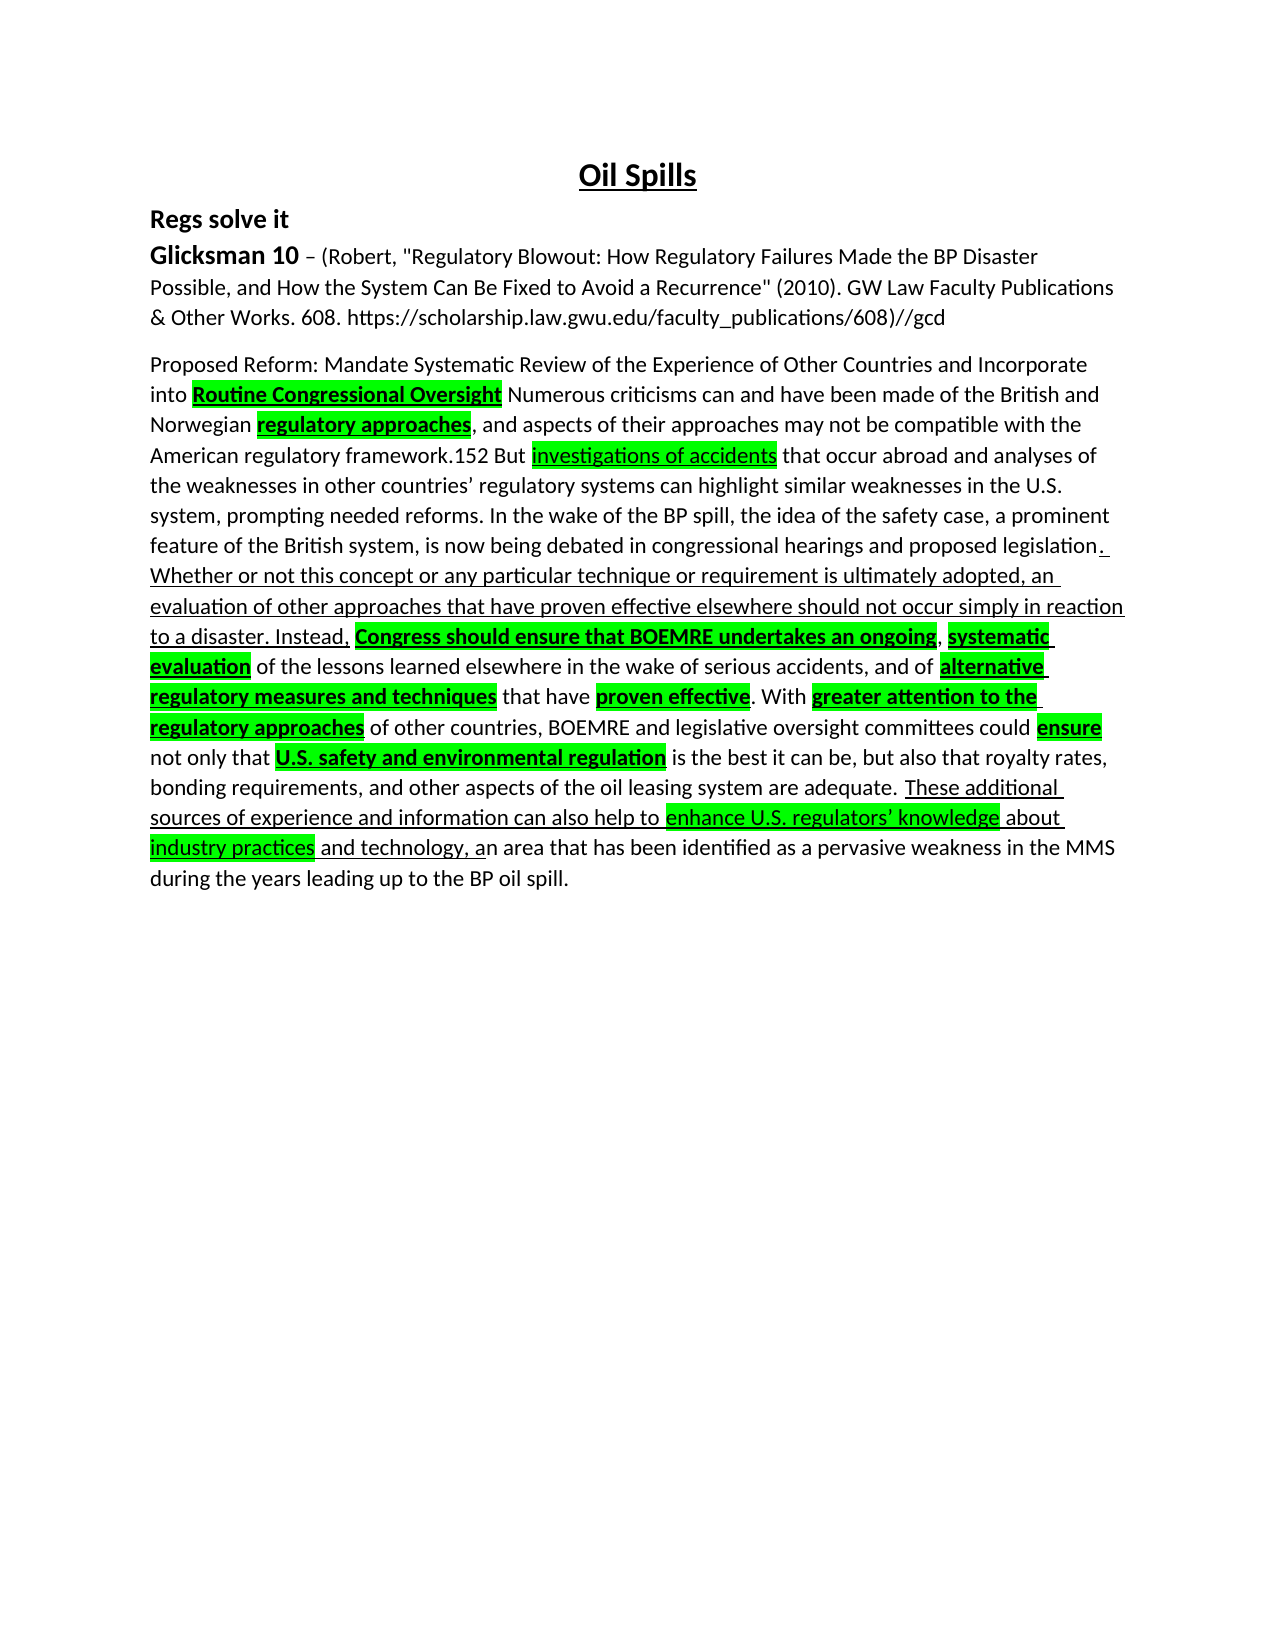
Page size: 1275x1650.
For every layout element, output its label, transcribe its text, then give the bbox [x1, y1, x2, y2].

text Proposed Reform: Mandate Systematic Review of the Experience of Other Countries and Incorporate into Routine Congressional Oversight Numerous criticisms can and have been made of the British and Norwegian regulatory approaches, and aspects of their approaches may not be compatible with the American regulatory framework.152 But investigations of accidents that occur abroad and analyses of the weaknesses in other countries’ regulatory systems can highlight similar weaknesses in the U.S. system, prompting needed reforms. In the wake of the BP spill, the idea of the safety case, a prominent feature of the British system, is now being debated in congressional hearings and proposed legislation. Whether or not this concept or any particular technique or requirement is ultimately adopted, an evaluation of other approaches that have proven effective elsewhere should not occur simply in reaction to a disaster. Instead, Congress should ensure that BOEMRE undertakes an ongoing, systematic evaluation of the lessons learned elsewhere in the wake of serious accidents, and of alternative regulatory measures and techniques that have proven effective. With greater attention to the regulatory approaches of other countries, BOEMRE and legislative oversight committees could ensure not only that U.S. safety and environmental regulation is the best it can be, but also that royalty rates, bonding requirements, and other aspects of the oil leasing system are adequate. These additional sources of experience and information can also help to enhance U.S. regulators’ knowledge about industry practices and technology, an area that has been identified as a pervasive weakness in the MMS during the years leading up to the BP oil spill. [150, 350, 1125, 616]
subtitle Oil Spills [150, 154, 1125, 195]
text Proposed Reform: Mandate Systematic Review of the Experience of Other Countries and Incorporate into Routine Congressional Oversight Numerous criticisms can and have been made of the British and Norwegian regulatory approaches, and aspects of their approaches may not be compatible with the American regulatory framework.152 But investigations of accidents that occur abroad and analyses of the weaknesses in other countries’ regulatory systems can highlight similar weaknesses in the U.S. system, prompting needed reforms. In the wake of the BP spill, the idea of the safety case, a prominent feature of the British system, is now being debated in congressional hearings and proposed legislation. Whether or not this concept or any particular technique or requirement is ultimately adopted, an evaluation of other approaches that have proven effective elsewhere should not occur simply in reaction to a disaster. Instead, Congress should ensure that BOEMRE undertakes an ongoing, systematic evaluation of the lessons learned elsewhere in the wake of serious accidents, and of alternative regulatory measures and techniques that have proven effective. With greater attention to the regulatory approaches of other countries, BOEMRE and legislative oversight committees could ensure not only that U.S. safety and environmental regulation is the best it can be, but also that royalty rates, bonding requirements, and other aspects of the oil leasing system are adequate. These additional sources of experience and information can also help to enhance U.S. regulators’ knowledge about industry practices and technology, an area that has been identified as a pervasive weakness in the MMS during the years leading up to the BP oil spill. [150, 617, 1125, 892]
subtitle Regs solve it [150, 202, 1125, 235]
text Glicksman 10 – (Robert, "Regulatory Blowout: How Regulatory Failures Made the BP Disaster Possible, and How the System Can Be Fixed to Avoid a Recurrence" (2010). GW Law Faculty Publications & Other Works. 608. https://scholarship.law.gwu.edu/faculty_publications/608)//gcd [150, 238, 1125, 331]
